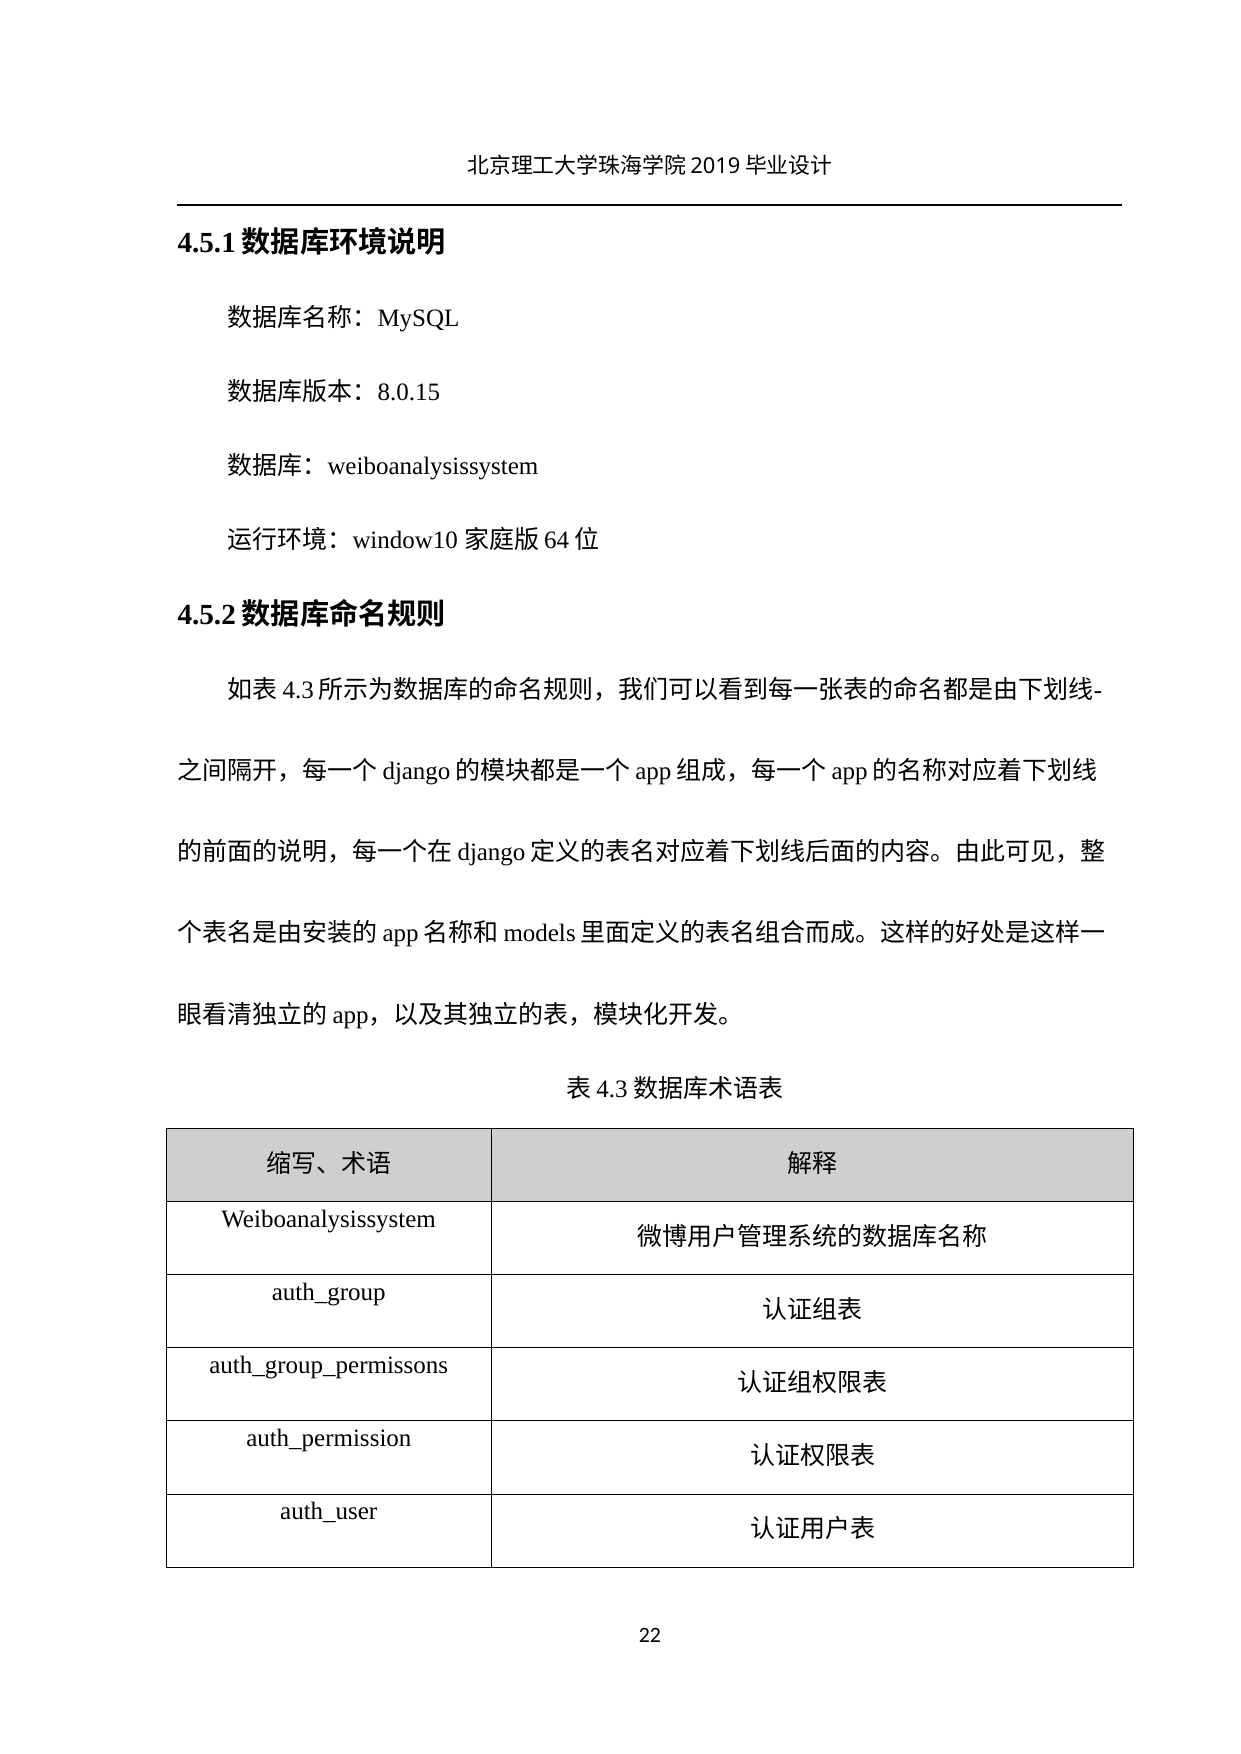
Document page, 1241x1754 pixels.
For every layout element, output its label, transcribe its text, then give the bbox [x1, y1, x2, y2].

table_cell auth_user [167, 1495, 491, 1567]
text 数据库：weiboanalysissystem [177, 431, 1122, 496]
table_cell auth_group_permissons [167, 1348, 491, 1420]
table_cell Weiboanalysissystem [167, 1202, 491, 1274]
subtitle 4.5.1数据库环境说明 [177, 207, 1122, 272]
table_cell 认证用户表 [492, 1495, 1133, 1567]
table_header 解释 [492, 1129, 1133, 1201]
table_cell 认证组权限表 [492, 1348, 1133, 1420]
text 表4.3 数据库术语表 [177, 1054, 1122, 1119]
table_cell 认证组表 [492, 1275, 1133, 1347]
table_cell 微博用户管理系统的数据库名称 [492, 1202, 1133, 1274]
subtitle 4.5.2数据库命名规则 [177, 579, 1122, 644]
text 如表4.3所示为数据库的命名规则，我们可以看到每一张表的命名都是由下划线-之间隔开，每一个django的模块都是一个app组成，每一个app的名称对应着下划线的前面的说明，每一个在django定义的表名对应着下划线后面的内容。由此可见，整个表名是由安装的app名称和models里面定义的表名组合而成。这样的好处是这样一眼看清独立的app，以及其独立的表，模块化开发。 [177, 655, 1122, 1045]
table_cell auth_permission [167, 1421, 491, 1493]
text 数据库名称：MySQL [177, 283, 1122, 348]
table_header 缩写、术语 [167, 1129, 491, 1201]
text 运行环境：window10 家庭版64位 [177, 505, 1122, 570]
text 数据库版本：8.0.15 [177, 357, 1122, 422]
table_cell auth_group [167, 1275, 491, 1347]
table_cell 认证权限表 [492, 1421, 1133, 1493]
